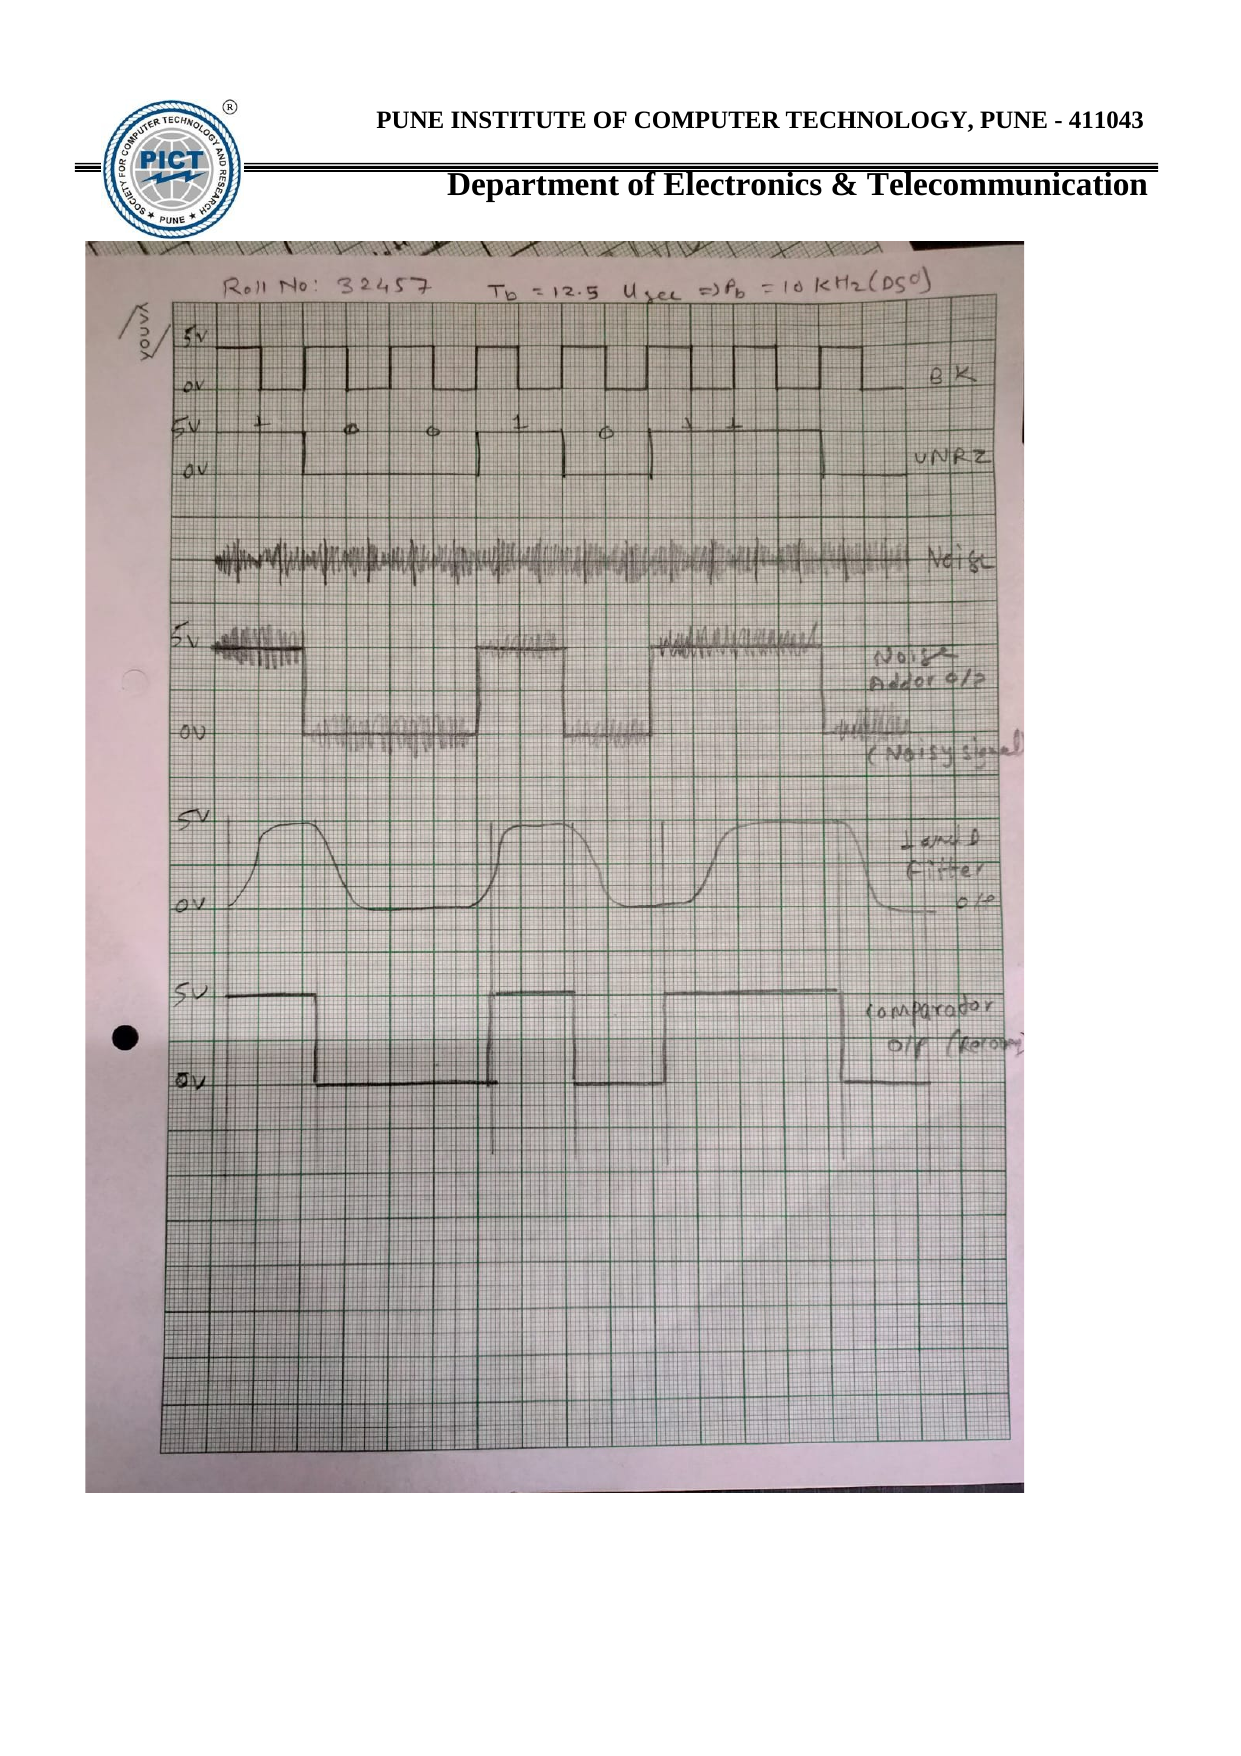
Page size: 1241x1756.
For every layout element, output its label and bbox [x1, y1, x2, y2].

picture [85, 99, 1025, 1493]
